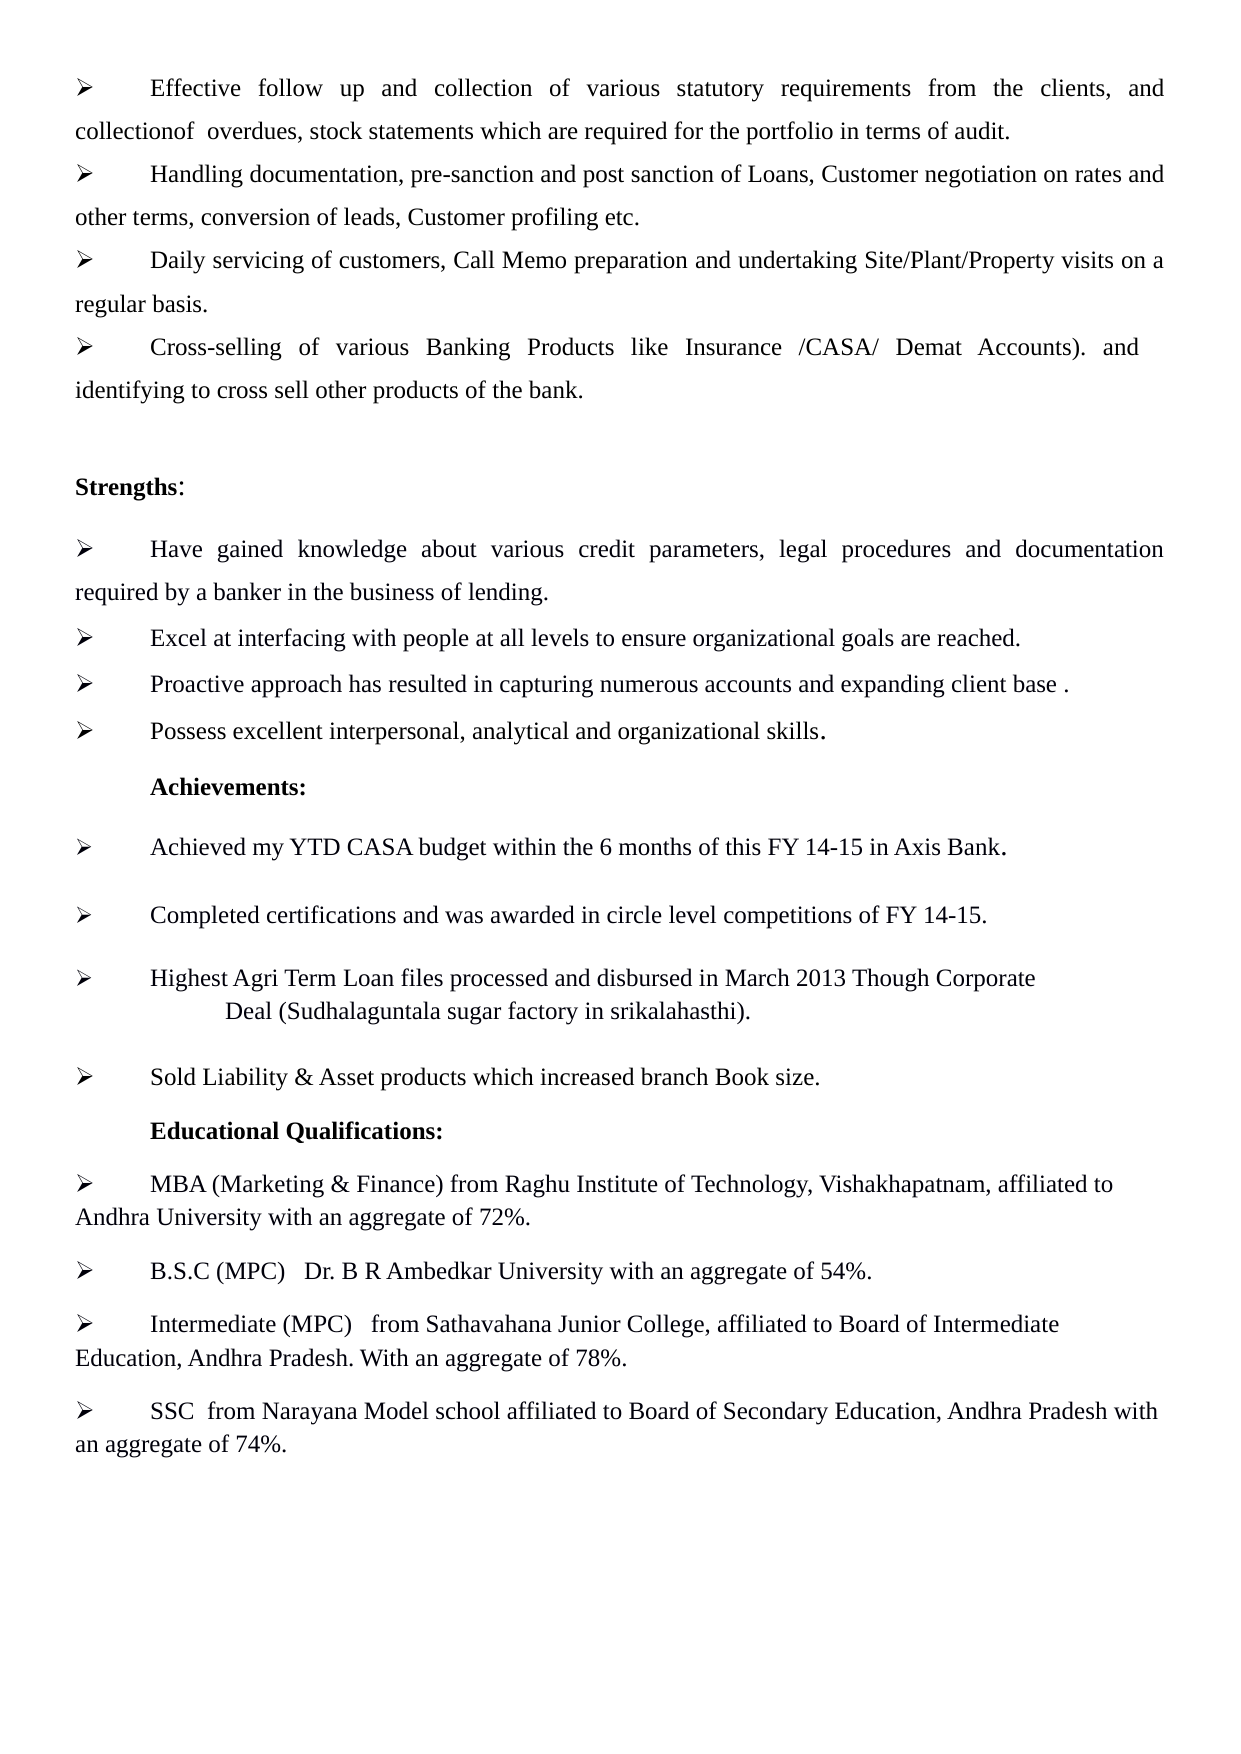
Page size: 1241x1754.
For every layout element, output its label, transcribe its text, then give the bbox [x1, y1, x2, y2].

text Educational Qualifications: [75, 1116, 1165, 1145]
text Strengths: [75, 468, 1165, 502]
list MBA (Marketing & Finance) from Raghu Institute of Technology, Vishakhapatnam, affiliated to Andhra University with an aggregate of 72%. [75, 1169, 1165, 1231]
list SSC from Narayana Model school affiliated to Board of Secondary Education, Andhra Pradesh with an aggregate of 74%. [75, 1396, 1165, 1458]
subtitle Excel at interfacing with people at all levels to ensure organizational goals are reached. [75, 623, 1165, 652]
subtitle Proactive approach has resulted in capturing numerous accounts and expanding client base . [75, 669, 1165, 698]
list B.S.C (MPC) Dr. B R Ambedkar University with an aggregate of 54%. [75, 1256, 1165, 1284]
list Intermediate (MPC) from Sathavahana Junior College, affiliated to Board of Intermediate Education, Andhra Pradesh. With an aggregate of 78%. [75, 1309, 1165, 1371]
list Cross-selling of various Banking Products like Insurance /CASA/ Demat Accounts). and identifying to cross sell other products of the bank. [75, 332, 1140, 404]
list Achieved my YTD CASA budget within the 6 months of this FY 14-15 in Axis Bank. [75, 828, 1165, 861]
list Highest Agri Term Loan files processed and disbursed in March 2013 Though Corporate [75, 963, 1165, 992]
list Effective follow up and collection of various statutory requirements from the clients, and collectionof overdues, stock statements which are required for the portfolio in terms of audit. [75, 73, 1165, 145]
subtitle Have gained knowledge about various credit parameters, legal procedures and documentation required by a banker in the business of lending. [75, 534, 1165, 606]
list Completed certifications and was awarded in circle level competitions of FY 14-15. [75, 900, 1165, 929]
list Possess excellent interpersonal, analytical and organizational skills. [75, 712, 1165, 746]
list Sold Liability & Asset products which increased branch Book size. [75, 1062, 1165, 1091]
list Handling documentation, pre-sanction and post sanction of Loans, Customer negotiation on rates and other terms, conversion of leads, Customer profiling etc. [75, 159, 1165, 231]
list Deal (Sudhalaguntala sugar factory in srikalahasthi). [75, 996, 1165, 1025]
list Daily servicing of customers, Call Memo preparation and undertaking Site/Plant/Property visits on a regular basis. [75, 246, 1165, 317]
text Achievements: [75, 772, 1165, 801]
